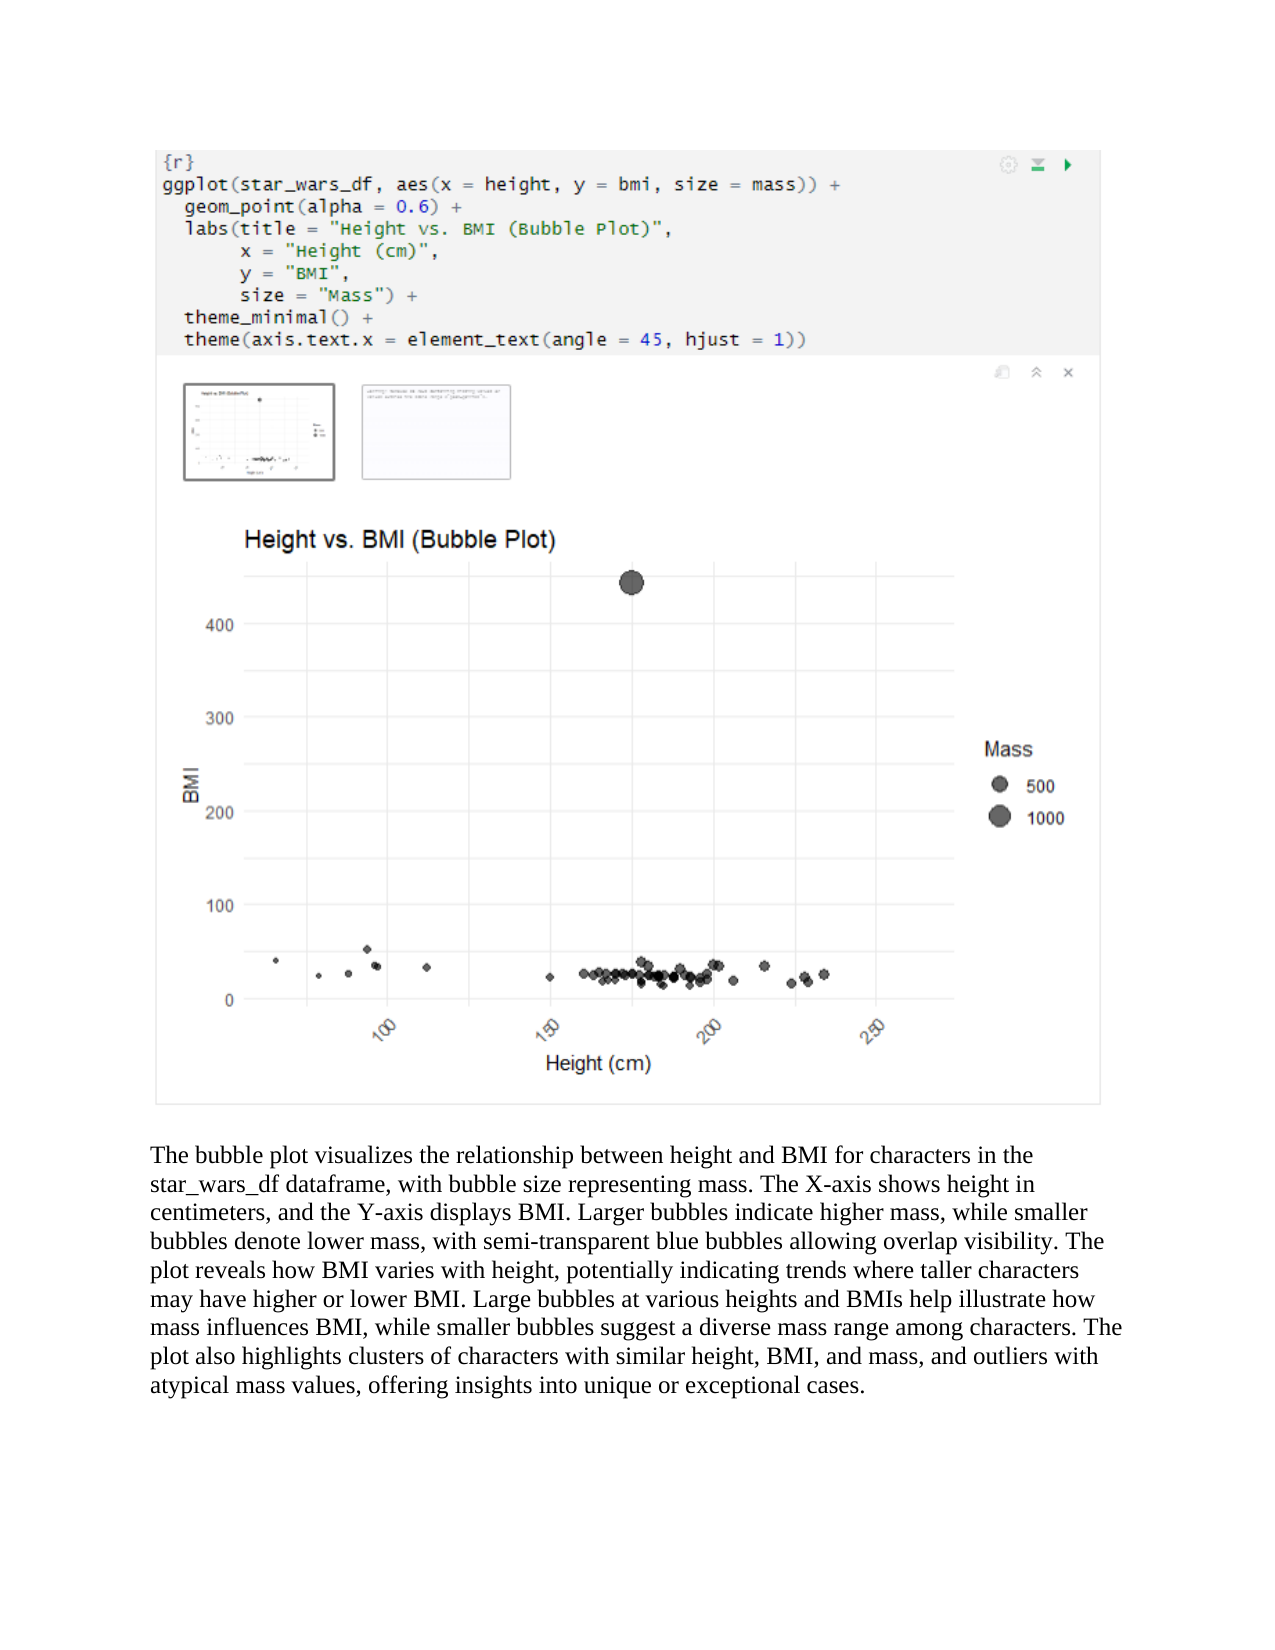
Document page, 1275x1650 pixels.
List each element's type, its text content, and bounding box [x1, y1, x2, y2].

text The bubble plot visualizes the relationship between height and BMI for characters in the star_wars_df dataframe, with bubble size representing mass. The X-axis shows height in centimeters, and the Y-axis displays BMI. Larger bubbles indicate higher mass, while smaller bubbles denote lower mass, with semi-transparent blue bubbles allowing overlap visibility. The plot reveals how BMI varies with height, potentially indicating trends where taller characters may have higher or lower BMI. Large bubbles at various heights and BMIs help illustrate how mass influences BMI, while smaller bubbles suggest a diverse mass range among characters. The plot also highlights clusters of characters with similar height, BMI, and mass, and outliers with atypical mass values, offering insights into unique or exceptional cases. [150, 1140, 1125, 1399]
picture [150, 150, 1125, 1112]
